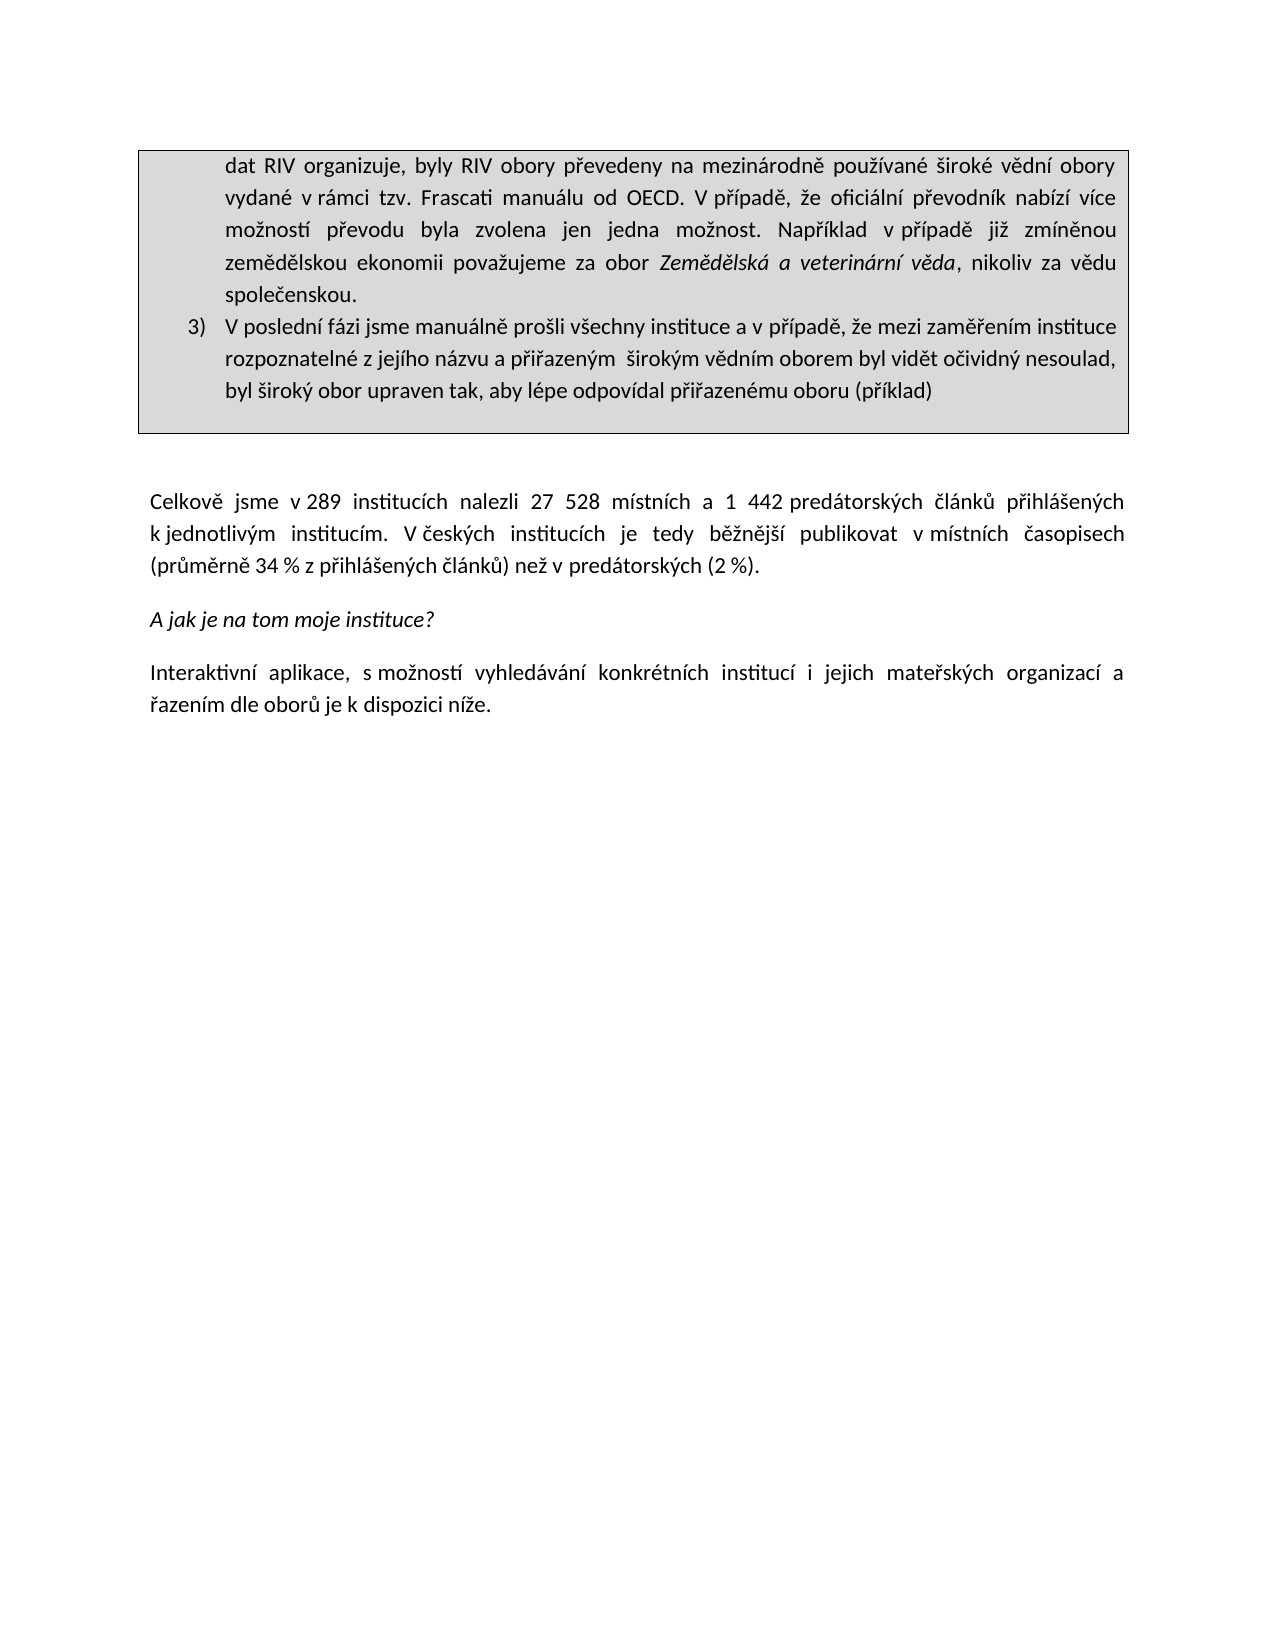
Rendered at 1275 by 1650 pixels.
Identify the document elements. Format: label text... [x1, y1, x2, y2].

text A jak je na tom moje instituce? [150, 605, 1125, 633]
text Celkově jsme v 289 institucích nalezli 27 528 místních a 1 442 predátorských článků přihlášených k jednotlivým institucím. V českých institucích je tedy běžnější publikovat v místních časopisech (průměrně 34 % z přihlášených článků) než v predátorských (2 %). [150, 487, 1125, 580]
text Interaktivní aplikace, s možností vyhledávání konkrétních institucí i jejich mateřských organizací a řazením dle oborů je k dispozici níže. [150, 658, 1125, 718]
